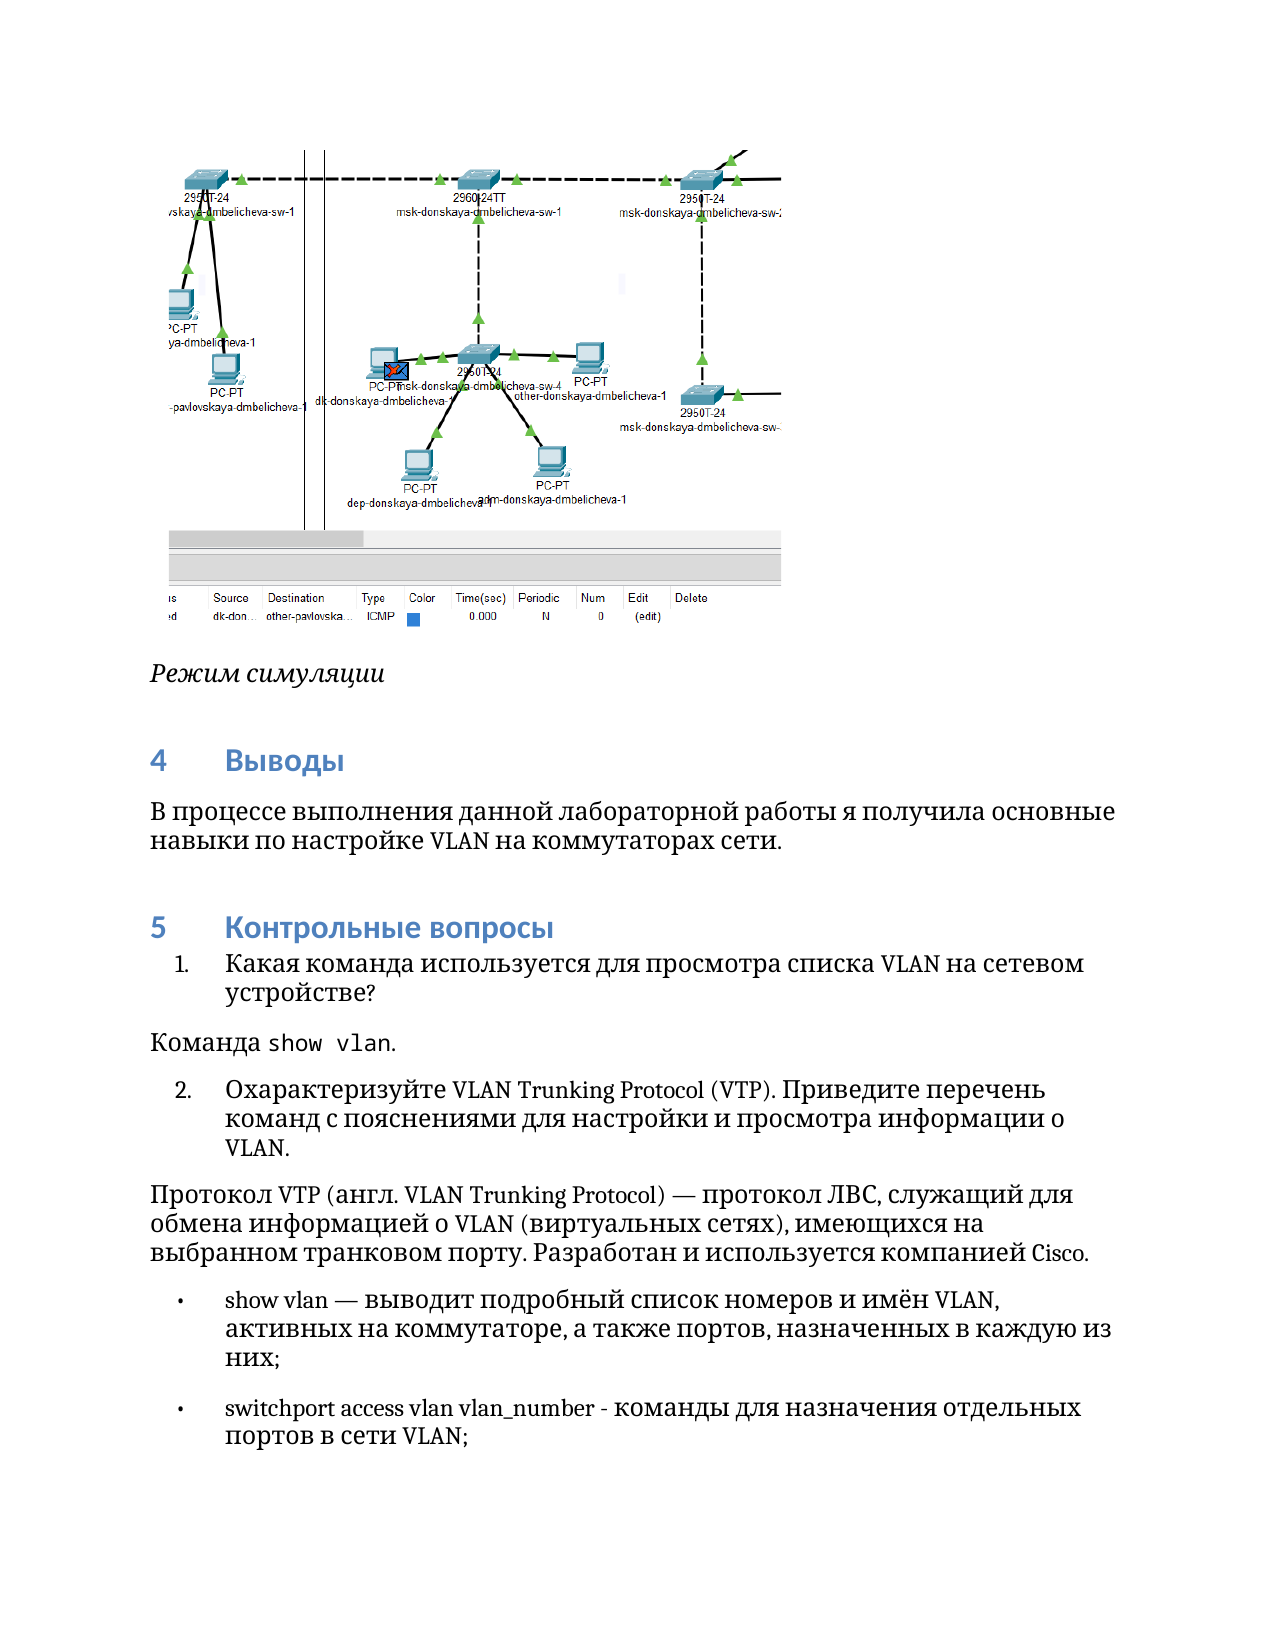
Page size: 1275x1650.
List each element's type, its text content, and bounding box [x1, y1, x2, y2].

list Какая команда используется для просмотра списка VLAN на сетевом устройстве? [175, 950, 1125, 1008]
text В процессе выполнения данной лабораторной работы я получила основные навыки по настройке VLAN на коммутаторах сети. [150, 798, 1125, 856]
text Команда show vlan. [150, 1026, 1125, 1058]
list Охарактеризуйте VLAN Trunking Protocol (VTP). Приведите перечень команд с пояснениями для настройки и просмотра информации о VLAN. [175, 1076, 1125, 1163]
list switchport access vlan vlan_number - команды для назначения отдельных портов в сети VLAN; [175, 1393, 1125, 1451]
subtitle 5 Контрольные вопросы [150, 906, 1125, 946]
text Режим симуляции [150, 660, 1125, 689]
subtitle 4 Выводы [150, 739, 1125, 779]
text Протокол VTP (англ. VLAN Trunking Protocol) — протокол ЛВС, служащий для обмена информацией о VLAN (виртуальных сетях), имеющихся на выбранном транковом порту. Разработан и используется компанией Cisco. [150, 1181, 1125, 1268]
list show vlan — выводит подробный список номеров и имён VLAN, активных на коммутаторе, а также портов, назначенных в каждую из них; [175, 1286, 1125, 1373]
picture [168, 150, 782, 640]
